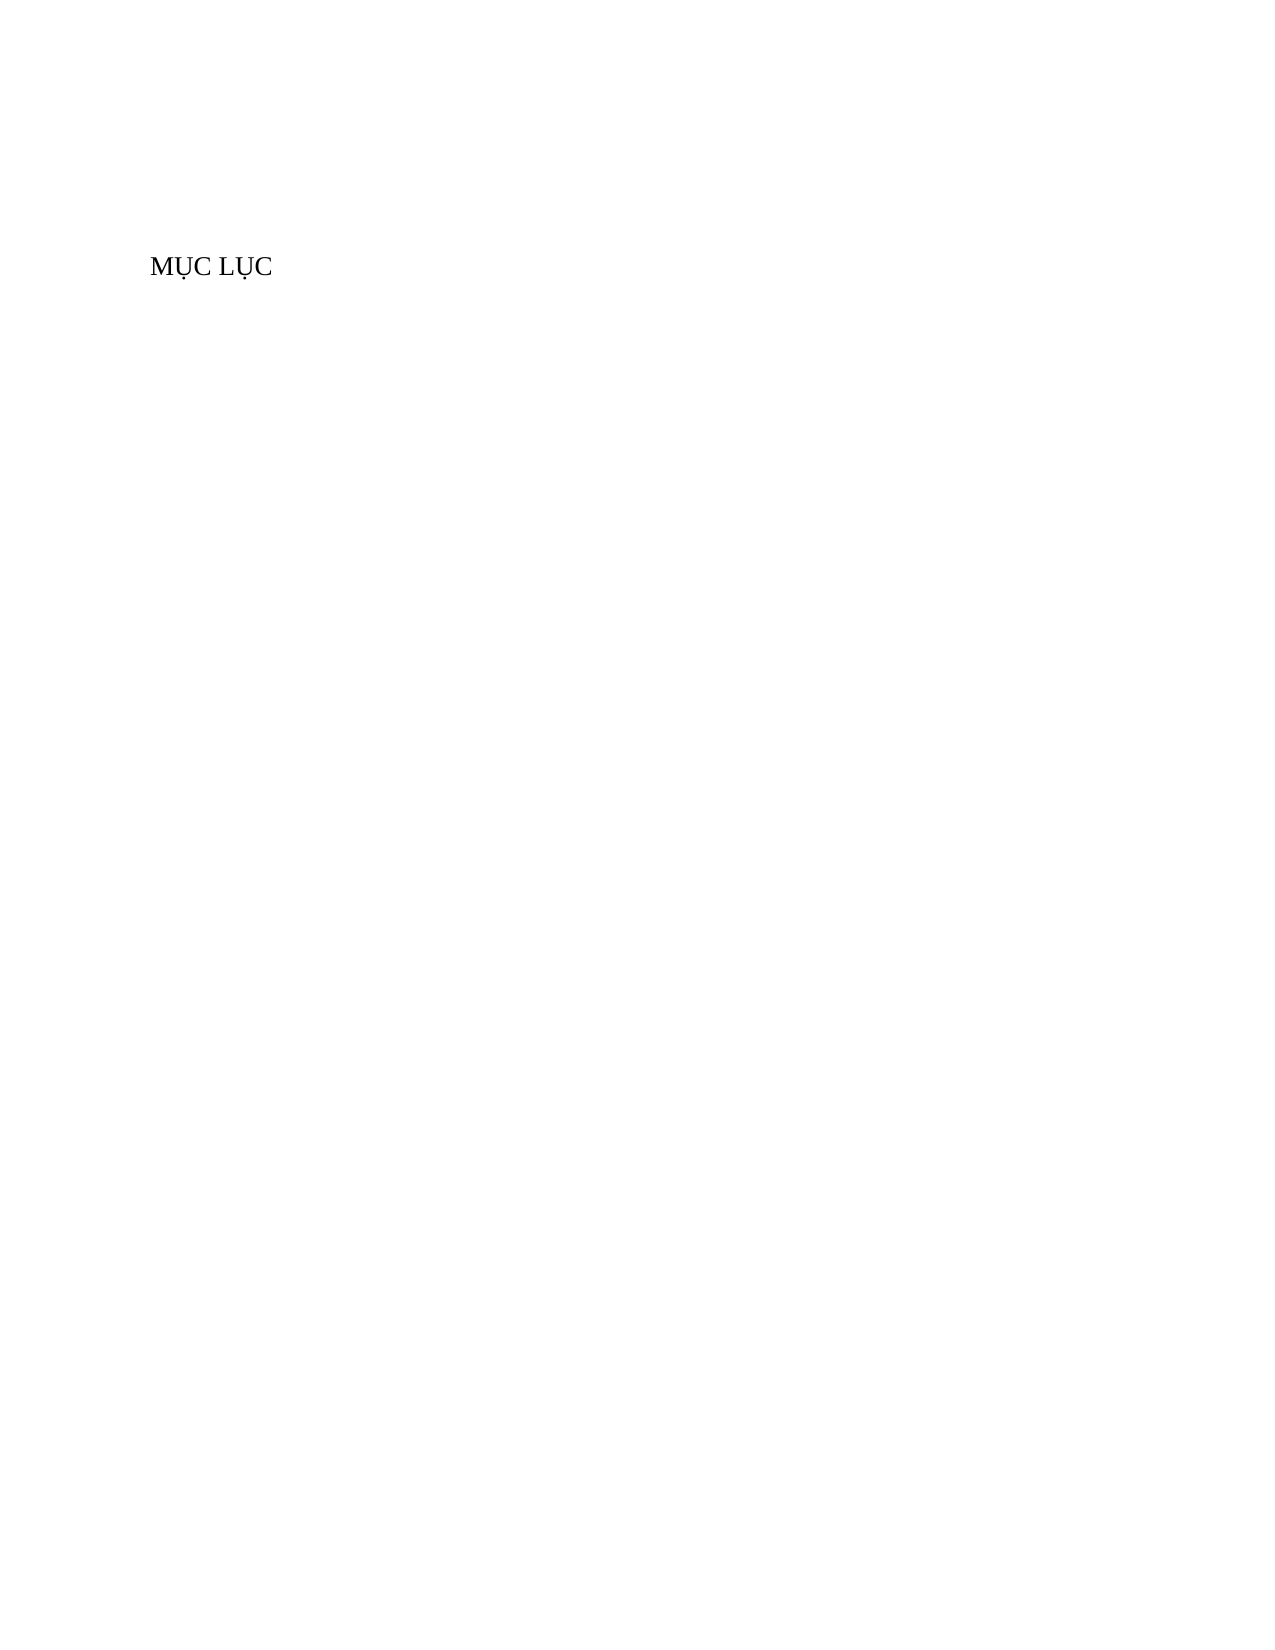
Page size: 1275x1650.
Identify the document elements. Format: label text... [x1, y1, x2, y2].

text MỤC LỤC [150, 250, 1125, 282]
